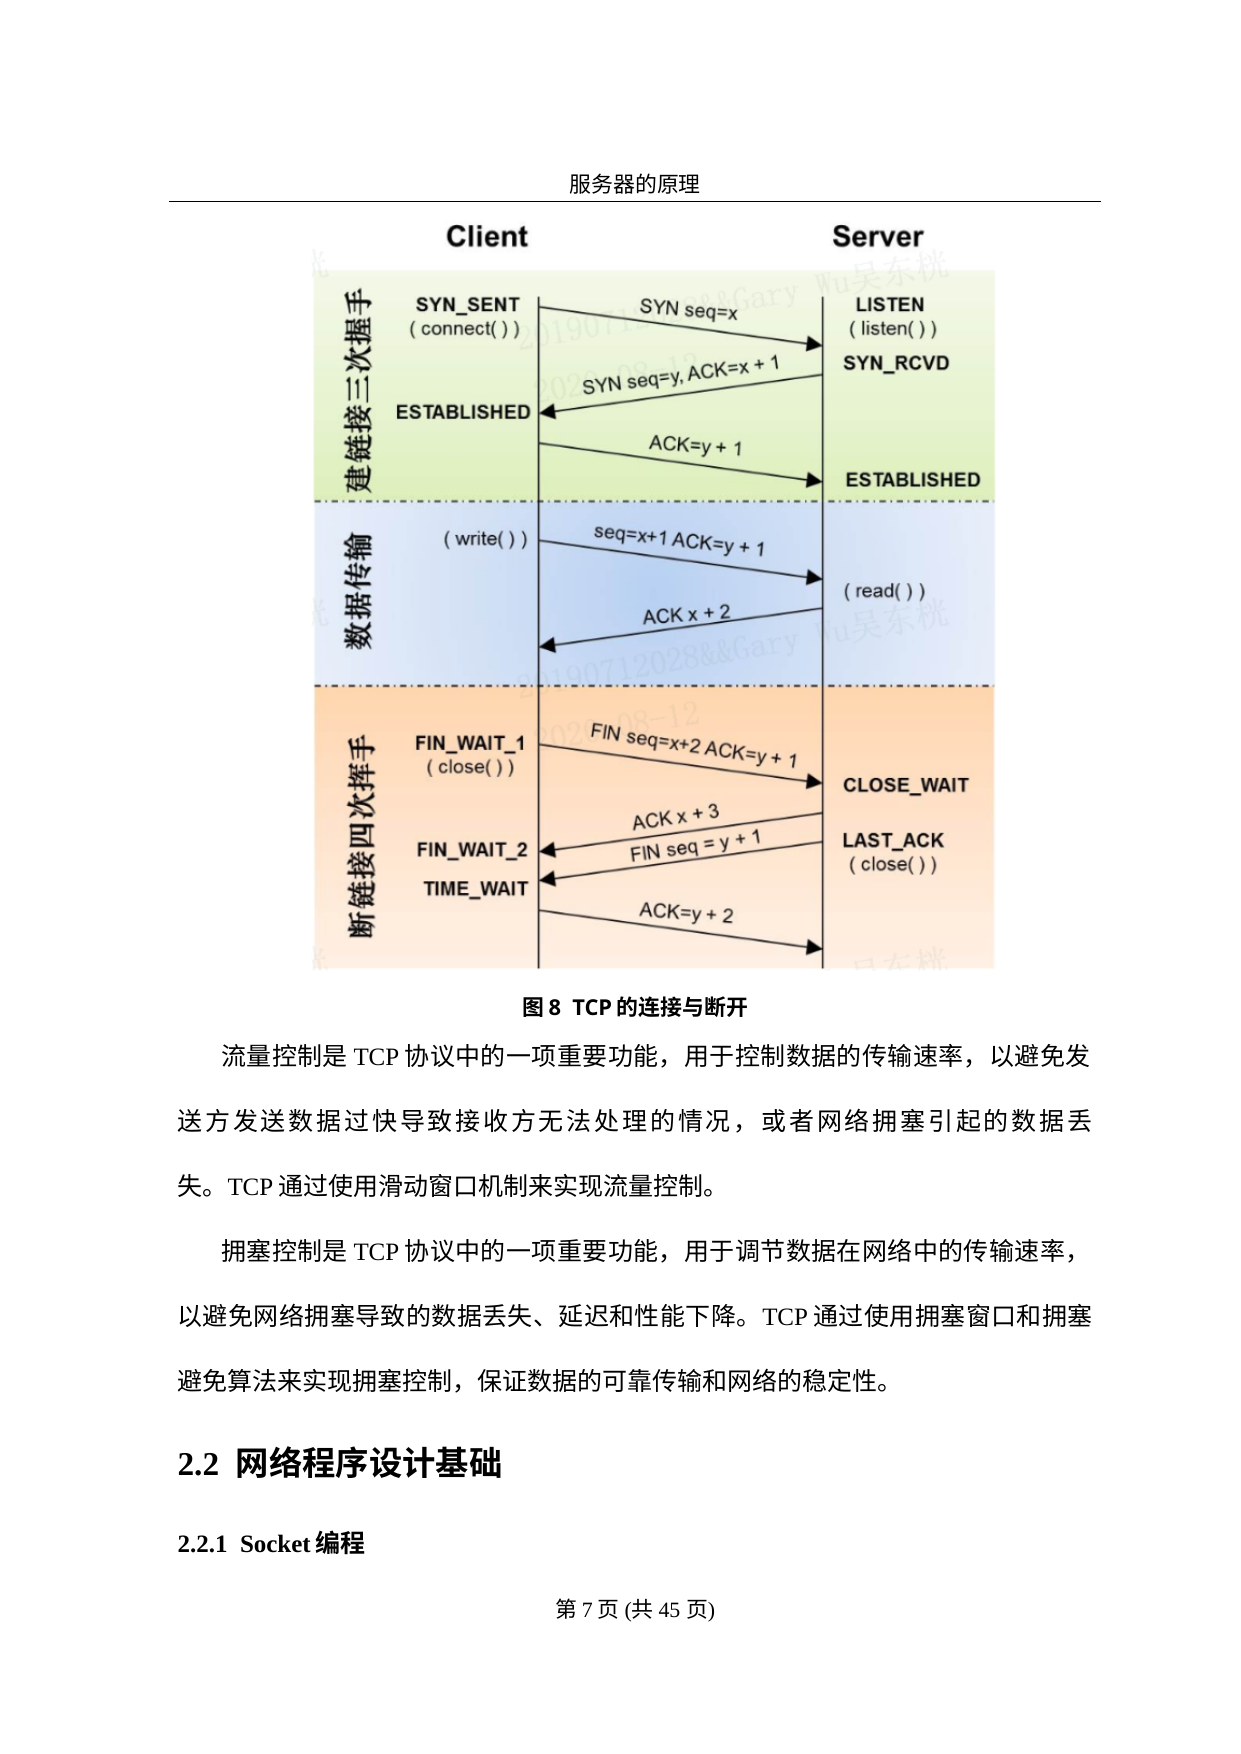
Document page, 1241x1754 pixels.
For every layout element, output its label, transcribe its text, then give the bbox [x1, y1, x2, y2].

text 2.2.1 Socket编程 [177, 1509, 1092, 1574]
text 拥塞控制是TCP协议中的一项重要功能，用于调节数据在网络中的传输速率，以避免网络拥塞导致的数据丢失、延迟和性能下降。TCP通过使用拥塞窗口和拥塞避免算法来实现拥塞控制，保证数据的可靠传输和网络的稳定性。 [177, 1217, 1092, 1412]
text 2.2 网络程序设计基础 [177, 1428, 1092, 1493]
text 流量控制是TCP协议中的一项重要功能，用于控制数据的传输速率，以避免发送方发送数据过快导致接收方无法处理的情况，或者网络拥塞引起的数据丢失。TCP通过使用滑动窗口机制来实现流量控制。 [177, 1022, 1092, 1217]
picture [311, 209, 1002, 977]
text 图8 TCP的连接与断开 [177, 989, 1092, 1022]
